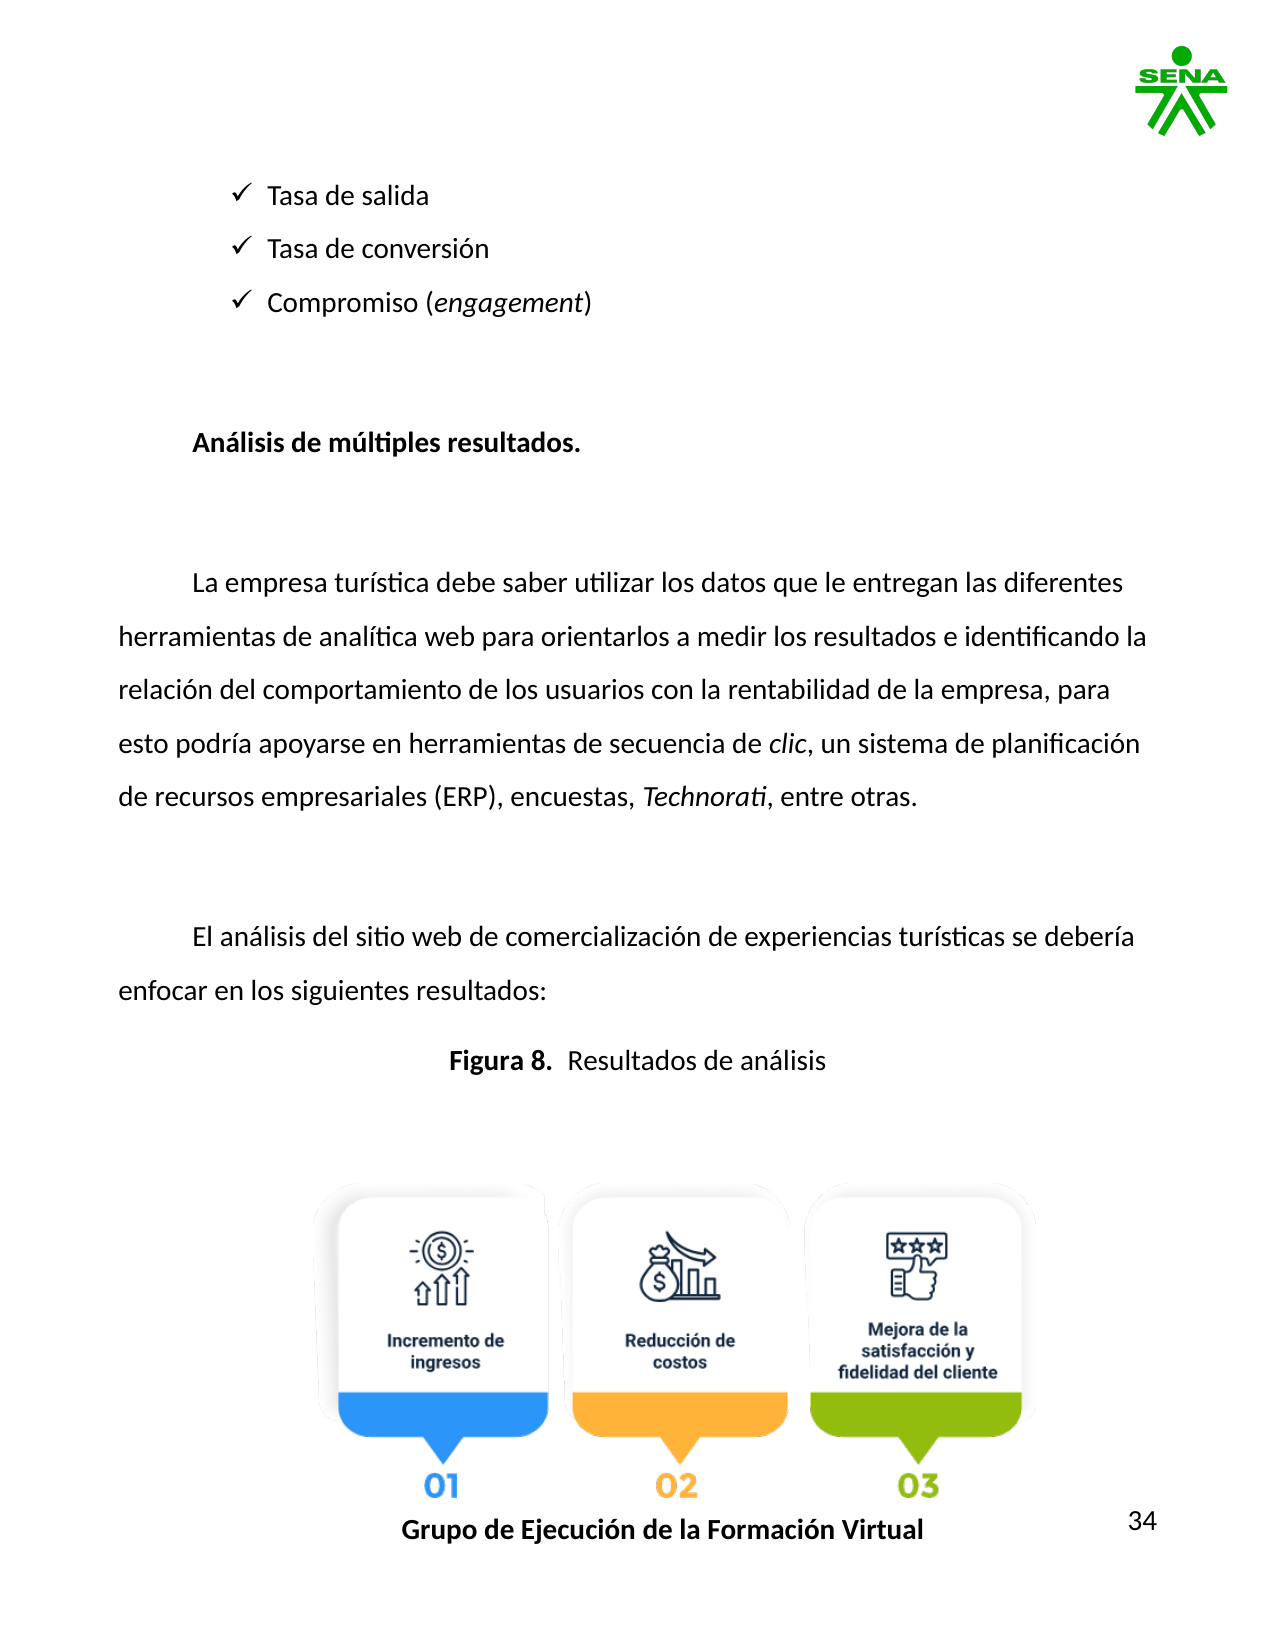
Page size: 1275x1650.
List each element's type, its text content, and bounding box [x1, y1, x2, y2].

list Tasa de salida [229, 177, 1157, 213]
picture [312, 1182, 1037, 1498]
picture [1135, 46, 1228, 136]
text El análisis del sitio web de comercialización de experiencias turísticas se debería enfocar en los siguientes resultados: [118, 918, 1157, 1007]
text Análisis de múltiples resultados. [118, 424, 1157, 460]
text La empresa turística debe saber utilizar los datos que le entregan las diferentes herramientas de analítica web para orientarlos a medir los resultados e identificando la relación del comportamiento de los usuarios con la rentabilidad de la empresa, para esto podría apoyarse en herramientas de secuencia de clic, un sistema de planificación de recursos empresariales (ERP), encuestas, Technorati, entre otras. [118, 564, 1157, 814]
text Resultados de análisis [118, 1042, 1157, 1078]
list Compromiso (engagement) [229, 284, 1157, 320]
list Tasa de conversión [229, 231, 1157, 266]
